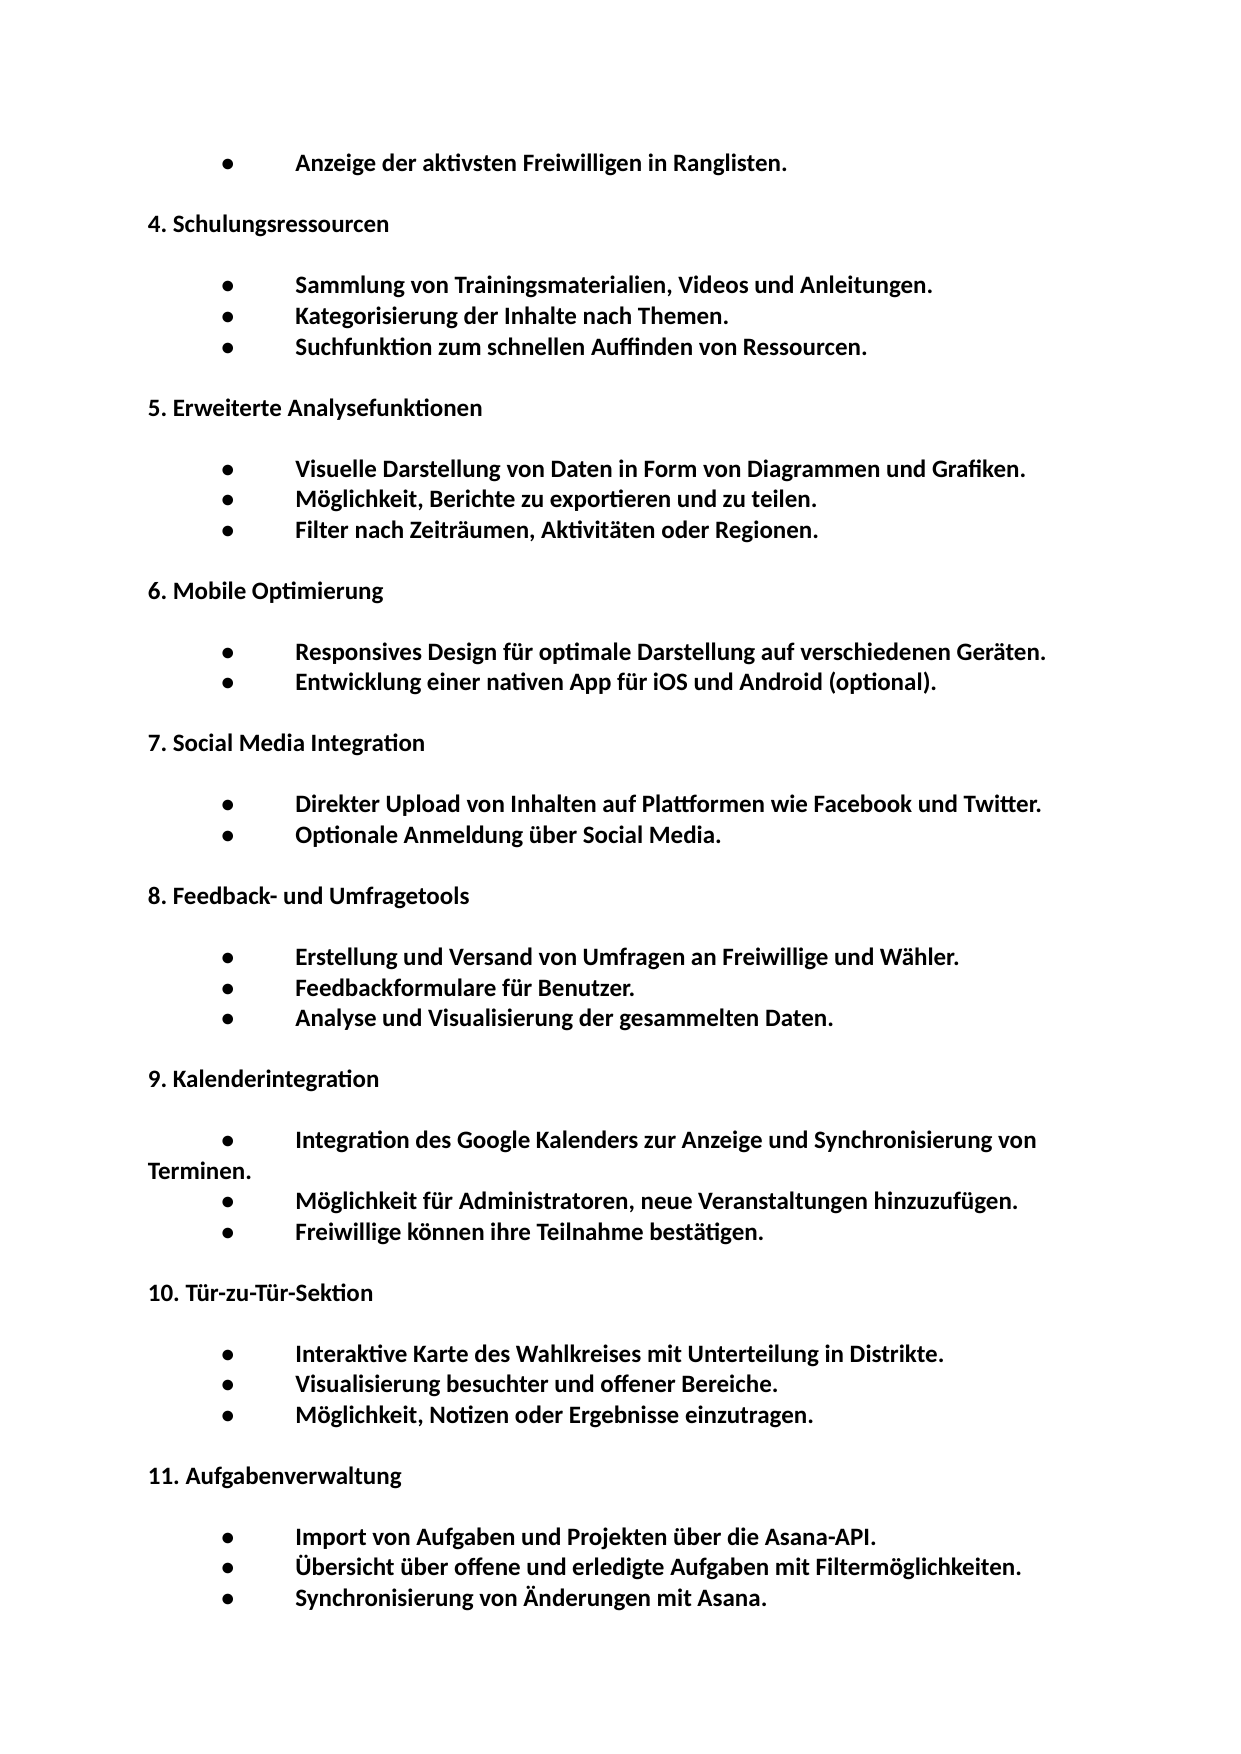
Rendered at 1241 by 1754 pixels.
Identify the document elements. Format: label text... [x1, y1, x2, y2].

text 5. Erweiterte Analysefunktionen [148, 392, 1093, 422]
text • Synchronisierung von Änderungen mit Asana. [148, 1582, 1093, 1613]
text • Feedbackformulare für Benutzer. [148, 972, 1093, 1002]
text 11. Aufgabenverwaltung [148, 1460, 1093, 1491]
text • Import von Aufgaben und Projekten über die Asana-API. [148, 1521, 1093, 1552]
text • Entwicklung einer nativen App für iOS und Android (optional). [148, 666, 1093, 697]
text 8. Feedback- und Umfragetools [148, 880, 1093, 911]
text 9. Kalenderintegration [148, 1063, 1093, 1094]
text • Anzeige der aktivsten Freiwilligen in Ranglisten. [148, 148, 1093, 178]
text • Übersicht über offene und erledigte Aufgaben mit Filtermöglichkeiten. [148, 1552, 1093, 1582]
text 7. Social Media Integration [148, 727, 1093, 758]
text • Möglichkeit, Notizen oder Ergebnisse einzutragen. [148, 1399, 1093, 1429]
text 10. Tür-zu-Tür-Sektion [148, 1277, 1093, 1307]
text • Optionale Anmeldung über Social Media. [148, 819, 1093, 849]
text • Responsives Design für optimale Darstellung auf verschiedenen Geräten. [148, 636, 1093, 666]
text • Interaktive Karte des Wahlkreises mit Unterteilung in Distrikte. [148, 1338, 1093, 1368]
text 4. Schulungsressourcen [148, 209, 1093, 239]
text • Analyse und Visualisierung der gesammelten Daten. [148, 1002, 1093, 1033]
text • Möglichkeit, Berichte zu exportieren und zu teilen. [148, 483, 1093, 514]
text • Freiwillige können ihre Teilnahme bestätigen. [148, 1216, 1093, 1246]
text 6. Mobile Optimierung [148, 575, 1093, 605]
text • Visuelle Darstellung von Daten in Form von Diagrammen und Grafiken. [148, 453, 1093, 483]
text • Kategorisierung der Inhalte nach Themen. [148, 300, 1093, 331]
text • Integration des Google Kalenders zur Anzeige und Synchronisierung von Terminen. [148, 1124, 1093, 1185]
text • Sammlung von Trainingsmaterialien, Videos und Anleitungen. [148, 270, 1093, 300]
text • Möglichkeit für Administratoren, neue Veranstaltungen hinzuzufügen. [148, 1185, 1093, 1216]
text • Direkter Upload von Inhalten auf Plattformen wie Facebook und Twitter. [148, 788, 1093, 819]
text • Visualisierung besuchter und offener Bereiche. [148, 1368, 1093, 1399]
text • Suchfunktion zum schnellen Auffinden von Ressourcen. [148, 331, 1093, 361]
text • Filter nach Zeiträumen, Aktivitäten oder Regionen. [148, 514, 1093, 544]
text • Erstellung und Versand von Umfragen an Freiwillige und Wähler. [148, 941, 1093, 972]
